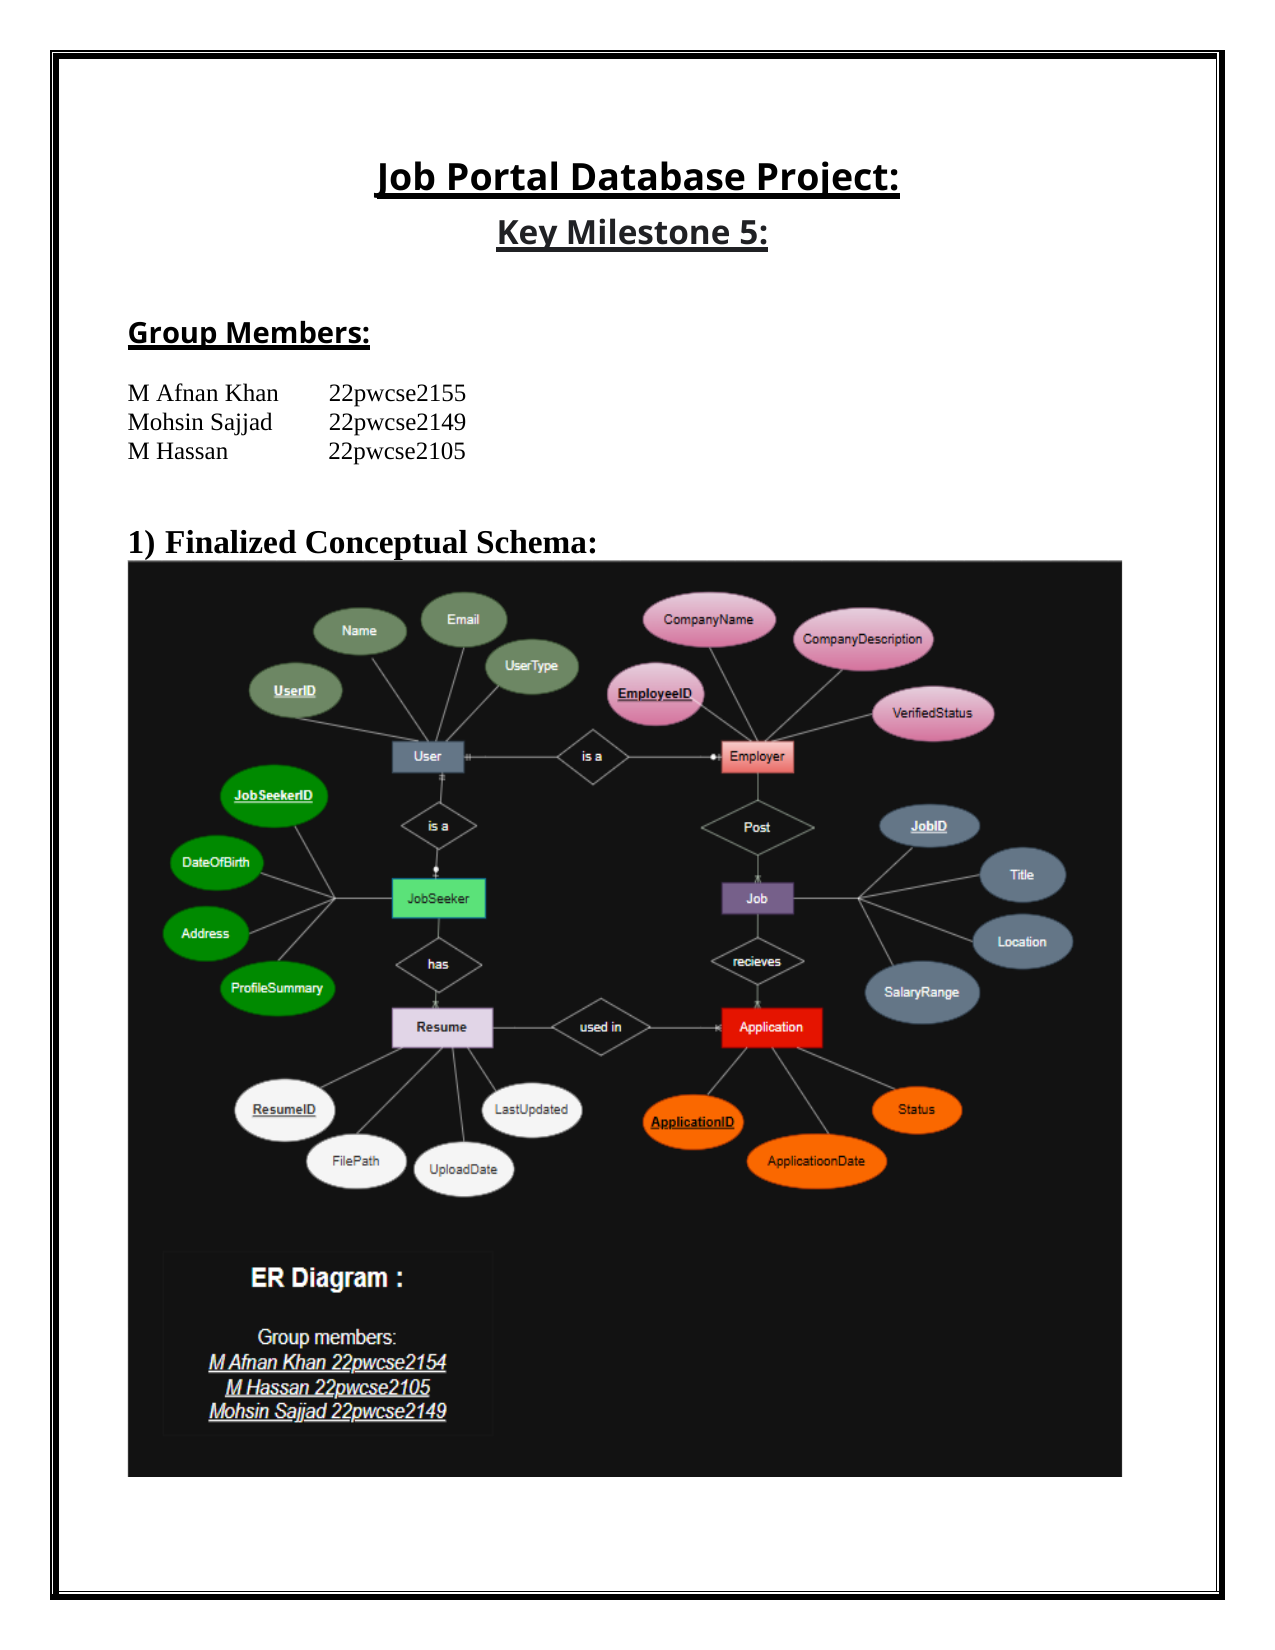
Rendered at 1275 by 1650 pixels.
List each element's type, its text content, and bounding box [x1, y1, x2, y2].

text Mohsin Sajjad 22pwcse2149 [127, 407, 1087, 436]
picture [127, 560, 1123, 1477]
list Finalized Conceptual Schema: [127, 522, 1087, 560]
subtitle Key Milestone 5: [187, 209, 1087, 254]
text M Hassan 22pwcse2105 [127, 436, 1087, 464]
subtitle Job Portal Database Project: [262, 150, 1087, 201]
text M Afnan Khan 22pwcse2155 [127, 378, 1087, 407]
text Group Members: [127, 312, 1087, 352]
